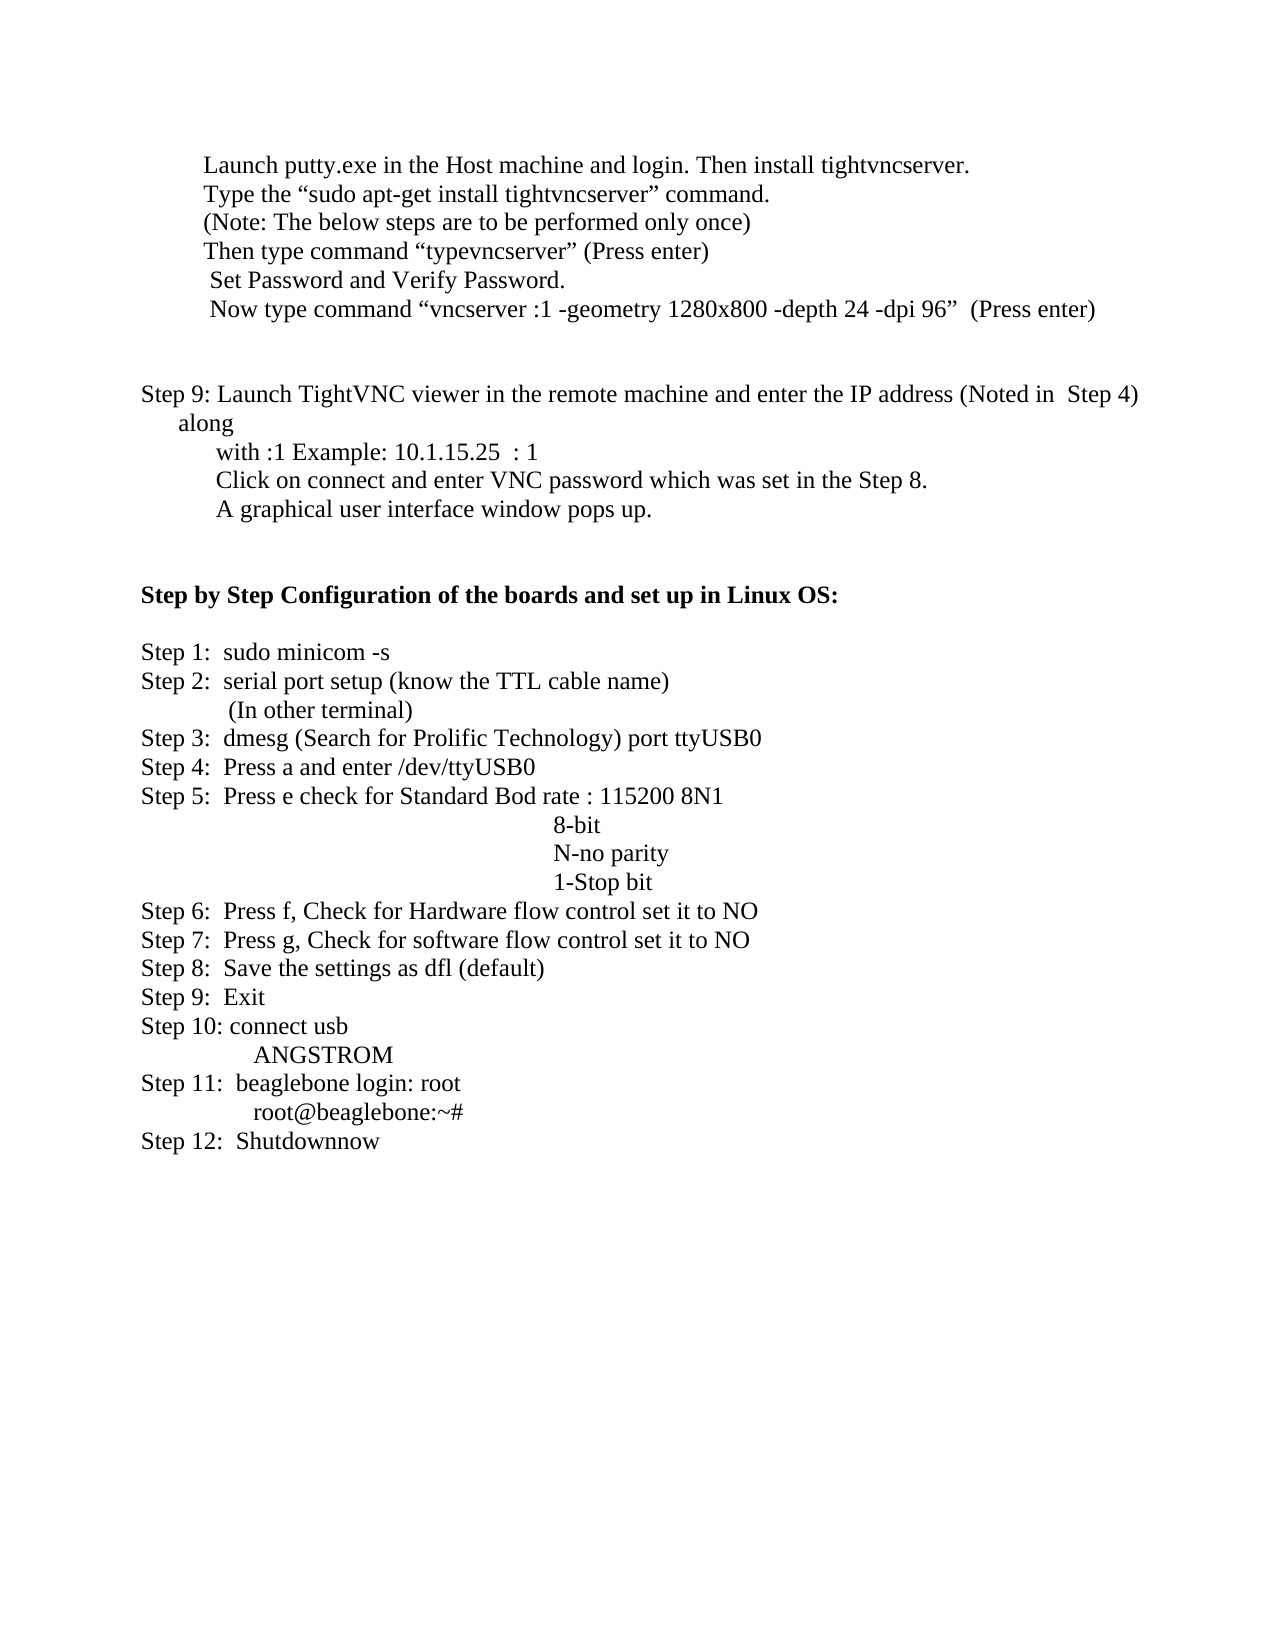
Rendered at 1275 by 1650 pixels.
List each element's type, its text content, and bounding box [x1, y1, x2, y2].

text Step 12: Shutdownnow [103, 1126, 1162, 1155]
text Step 11: beaglebone login: root [103, 1068, 1162, 1097]
text Step 2: serial port setup (know the TTL cable name) [103, 666, 1162, 695]
text Type the “sudo apt-get install tightvncserver” command. [103, 179, 1162, 207]
text Set Password and Verify Password. [103, 265, 1162, 294]
text Now type command “vncserver :1 -geometry 1280x800 -depth 24 -dpi 96” (Press enter) [103, 294, 1162, 322]
text Step 5: Press e check for Standard Bod rate : 115200 8N1 [103, 781, 1162, 810]
text (In other terminal) [103, 695, 1162, 723]
text Step 6: Press f, Check for Hardware flow control set it to NO [103, 896, 1162, 925]
text Click on connect and enter VNC password which was set in the Step 8. [103, 466, 1162, 494]
text 1-Stop bit [103, 867, 1162, 896]
text Step 7: Press g, Check for software flow control set it to NO [103, 925, 1162, 953]
text A graphical user interface window pops up. [103, 494, 1162, 523]
text Step 8: Save the settings as dfl (default) [103, 953, 1162, 982]
text Step 3: dmesg (Search for Prolific Technology) port ttyUSB0 [103, 723, 1162, 752]
text Step 1: sudo minicom -s [103, 637, 1162, 666]
text Then type command “typevncserver” (Press enter) [103, 236, 1162, 265]
text ANGSTROM [103, 1040, 1162, 1068]
text N-no parity [103, 838, 1162, 867]
text 8-bit [103, 810, 1162, 838]
text Step 9: Exit [103, 982, 1162, 1011]
text with :1 Example: 10.1.15.25 : 1 [103, 437, 1162, 466]
text Step 4: Press a and enter /dev/ttyUSB0 [103, 752, 1162, 781]
text root@beaglebone:~# [103, 1097, 1162, 1126]
text (Note: The below steps are to be performed only once) [103, 207, 1162, 236]
text Step 9: Launch TightVNC viewer in the remote machine and enter the IP address (Noted in Step 4) along [103, 379, 1162, 437]
text Launch putty.exe in the Host machine and login. Then install tightvncserver. [103, 150, 1162, 179]
text Step by Step Configuration of the boards and set up in Linux OS: [103, 580, 1162, 608]
text Step 10: connect usb [103, 1011, 1162, 1040]
